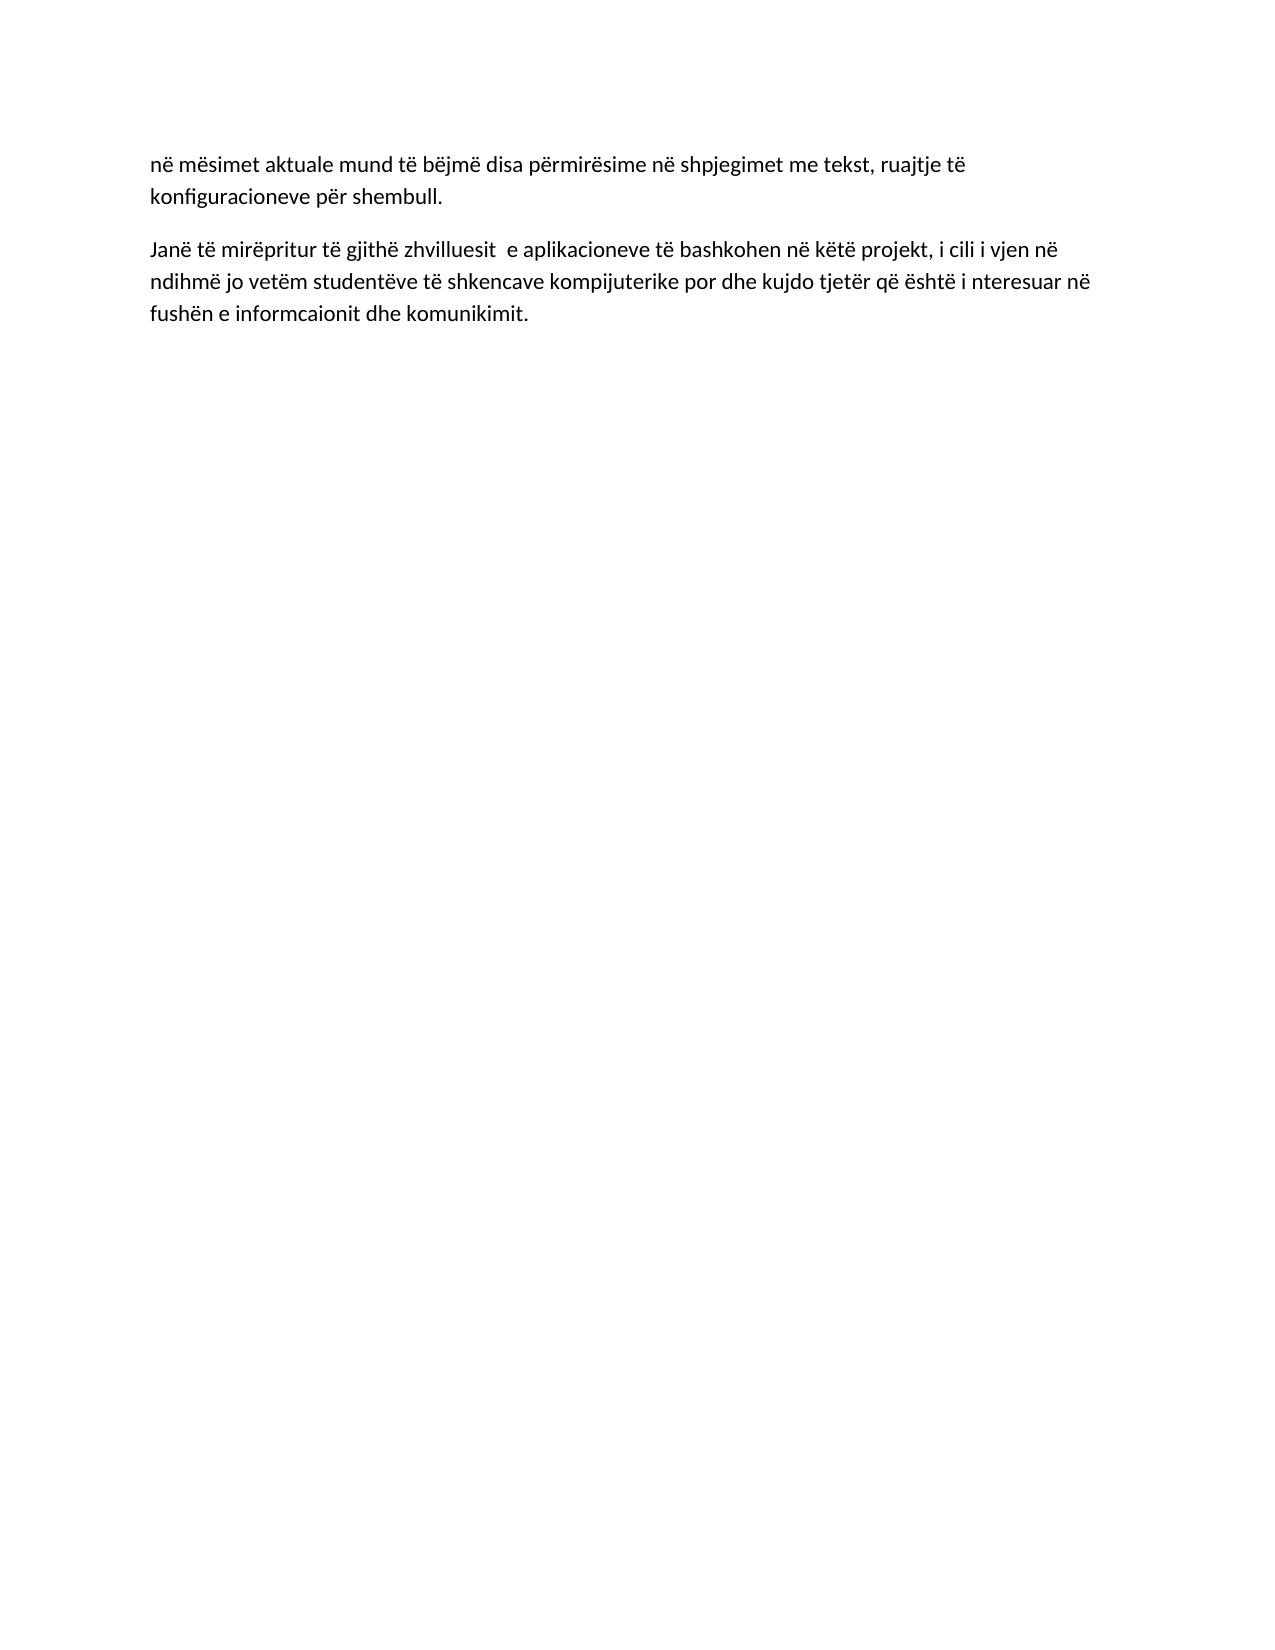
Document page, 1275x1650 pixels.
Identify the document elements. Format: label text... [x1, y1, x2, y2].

text Janë të mirëpritur të gjithë zhvilluesit e aplikacioneve të bashkohen në këtë projekt, i cili i vjen në ndihmë jo vetëm studentëve të shkencave kompijuterike por dhe kujdo tjetër që është i nteresuar në fushën e informcaionit dhe komunikimit. [150, 235, 1125, 328]
